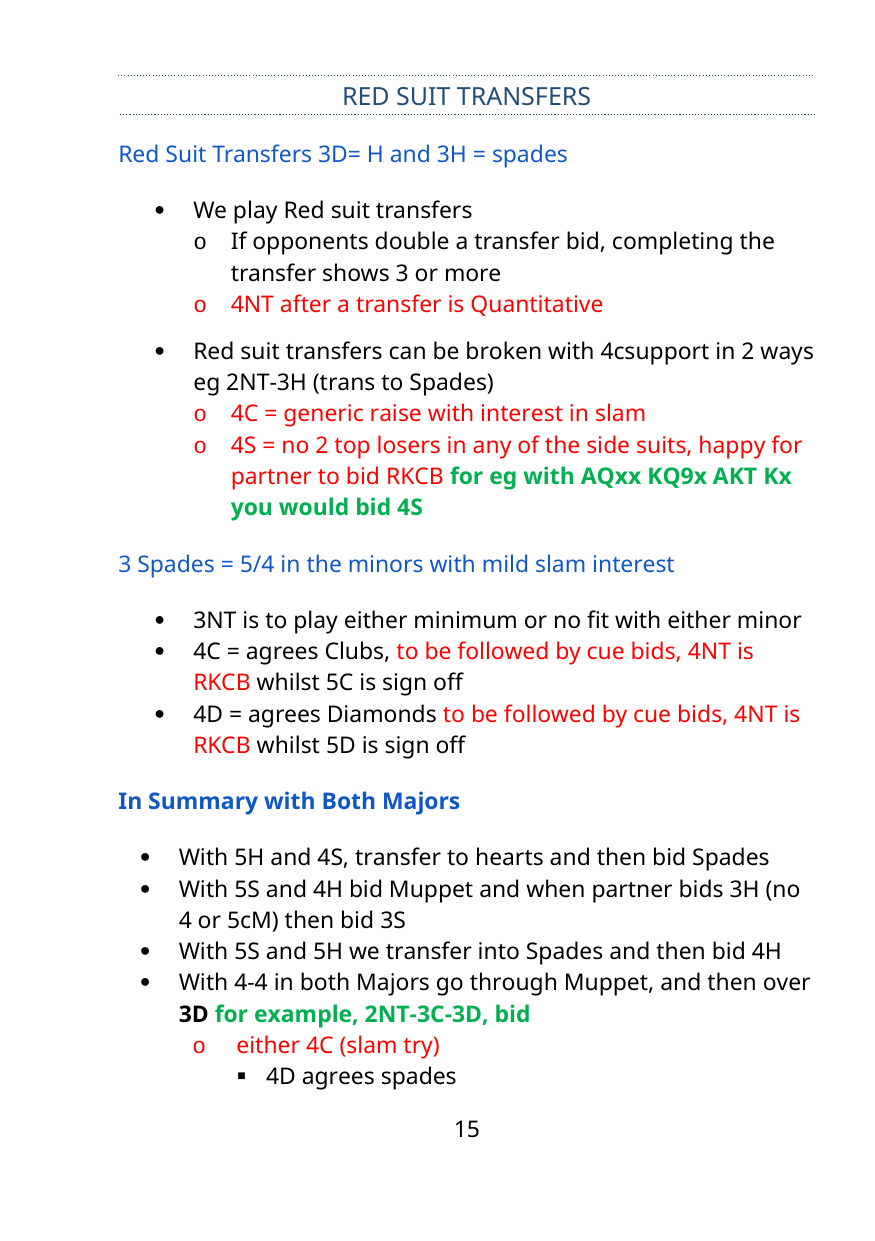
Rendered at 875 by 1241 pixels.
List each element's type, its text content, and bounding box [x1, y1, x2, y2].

list With 5H and 4S, transfer to hearts and then bid Spades [141, 841, 815, 873]
text 3 Spades = 5/4 in the minors with mild slam interest [118, 548, 815, 579]
list 4C = generic raise with interest in slam [193, 397, 815, 429]
list With 5S and 4H bid Muppet and when partner bids 3H (no 4 or 5cM) then bid 3S [141, 873, 815, 935]
list With 4-4 in both Majors go through Muppet, and then over 3D for example, 2NT-3C-3D, bid [141, 966, 815, 1029]
list 4S = no 2 top losers in any of the side suits, happy for partner to bid RKCB for eg with AQxx KQ9x AKT Kx you would bid 4S [193, 429, 815, 523]
list 4D = agrees Diamonds to be followed by cue bids, 4NT is RKCB whilst 5D is sign off [156, 698, 815, 760]
list either 4C (slam try) [192, 1029, 815, 1060]
list With 5S and 5H we transfer into Spades and then bid 4H [141, 935, 815, 966]
list 4D agrees spades [236, 1060, 815, 1091]
list 3NT is to play either minimum or no fit with either minor [156, 604, 815, 635]
text In Summary with Both Majors [118, 785, 815, 816]
list 4C = agrees Clubs, to be followed by cue bids, 4NT is RKCB whilst 5C is sign off [156, 635, 815, 698]
text Red Suit Transfers 3D= H and 3H = spades [118, 138, 815, 169]
subtitle Red Suit Transfers [118, 75, 815, 115]
list We play Red suit transfers [156, 194, 815, 225]
list Red suit transfers can be broken with 4csupport in 2 ways eg 2NT-3H (trans to Spades) [156, 335, 815, 397]
list 4NT after a transfer is Quantitative [193, 288, 815, 319]
list If opponents double a transfer bid, completing the transfer shows 3 or more [193, 225, 815, 288]
